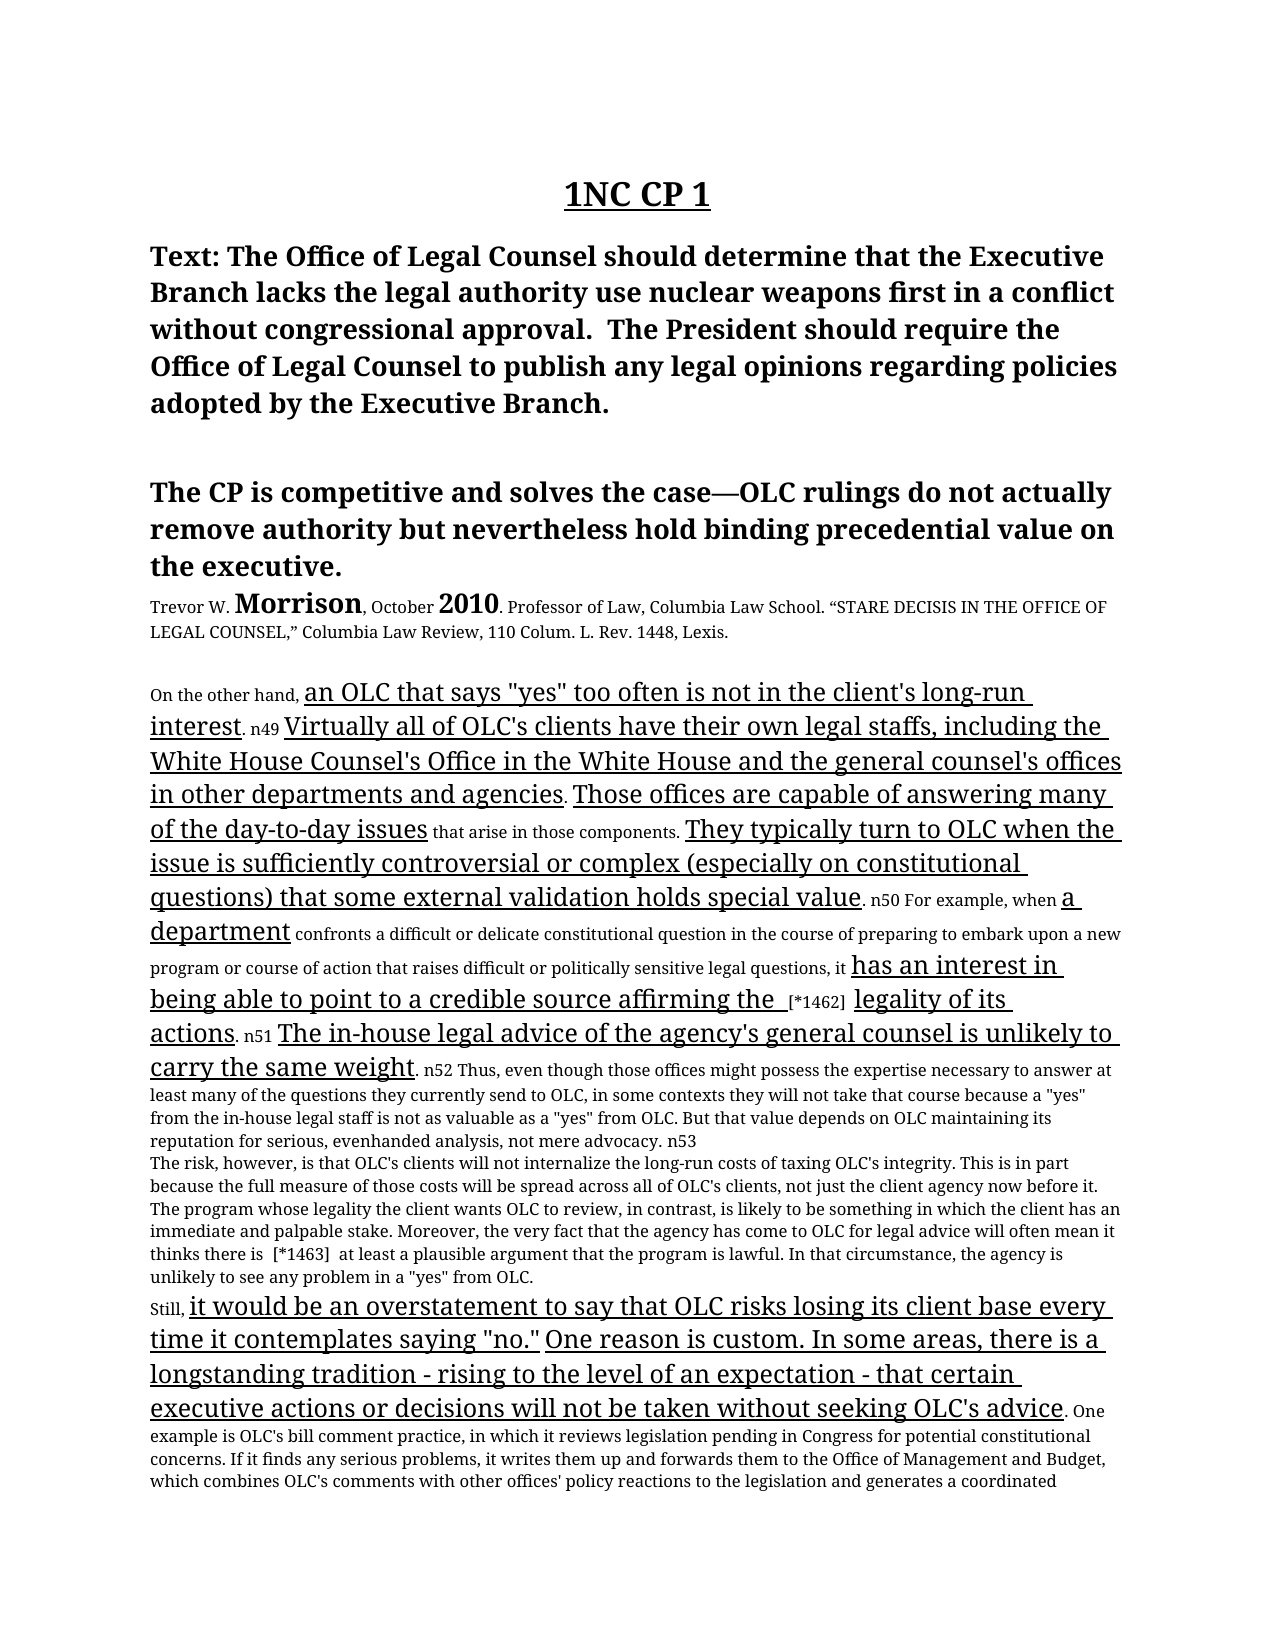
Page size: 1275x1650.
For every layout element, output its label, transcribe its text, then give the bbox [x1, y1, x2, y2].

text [150, 1288, 1125, 1492]
subtitle The CP is competitive and solves the case—OLC rulings do not actually remove authority but nevertheless hold binding precedential value on the executive. [150, 473, 1125, 584]
subtitle Text: The Office of Legal Counsel should determine that the Executive Branch lacks the legal authority use nuclear weapons first in a conflict without congressional approval. The President should require the Office of Legal Counsel to publish any legal opinions regarding policies adopted by the Executive Branch. [150, 237, 1125, 421]
subtitle 1NC CP 1 [150, 171, 1125, 216]
text The risk, however, is that OLC's clients will not internalize the long-run costs of taxing OLC's integrity. This is in part because the full measure of those costs will be spread across all of OLC's clients, not just the client agency now before it. The program whose legality the client wants OLC to review, in contrast, is likely to be something in which the client has an immediate and palpable stake. Moreover, the very fact that the agency has come to OLC for legal advice will often mean it thinks there is [*1463] at least a plausible argument that the program is lawful. In that circumstance, the agency is unlikely to see any problem in a "yes" from OLC. [150, 1152, 1125, 1288]
text Trevor W. Morrison, October 2010. Professor of Law, Columbia Law School. “STARE DECISIS IN THE OFFICE OF LEGAL COUNSEL,” Columbia Law Review, 110 Colum. L. Rev. 1448, Lexis. [150, 584, 1125, 644]
text On the other hand, an OLC that says "yes" too often is not in the client's long-run interest. n49 Virtually all of OLC's clients have their own legal staffs, including the White House Counsel's Office in the White House and the general counsel's offices in other departments and agencies. Those offices are capable of answering many of the day-to-day issues that arise in those components. They typically turn to OLC when the issue is sufficiently controversial or complex (especially on constitutional questions) that some external validation holds special value. n50 For example, when a department confronts a difficult or delicate constitutional question in the course of preparing to embark upon a new program or course of action that raises difficult or politically sensitive legal questions, it has an interest in being able to point to a credible source affirming the [*1462] legality of its actions. n51 The in-house legal advice of the agency's general counsel is unlikely to carry the same weight. n52 Thus, even though those offices might possess the expertise necessary to answer at least many of the questions they currently send to OLC, in some contexts they will not take that course because a "yes" from the in-house legal staff is not as valuable as a "yes" from OLC. But that value depends on OLC maintaining its reputation for serious, evenhanded analysis, not mere advocacy. n53 [150, 675, 1125, 1152]
